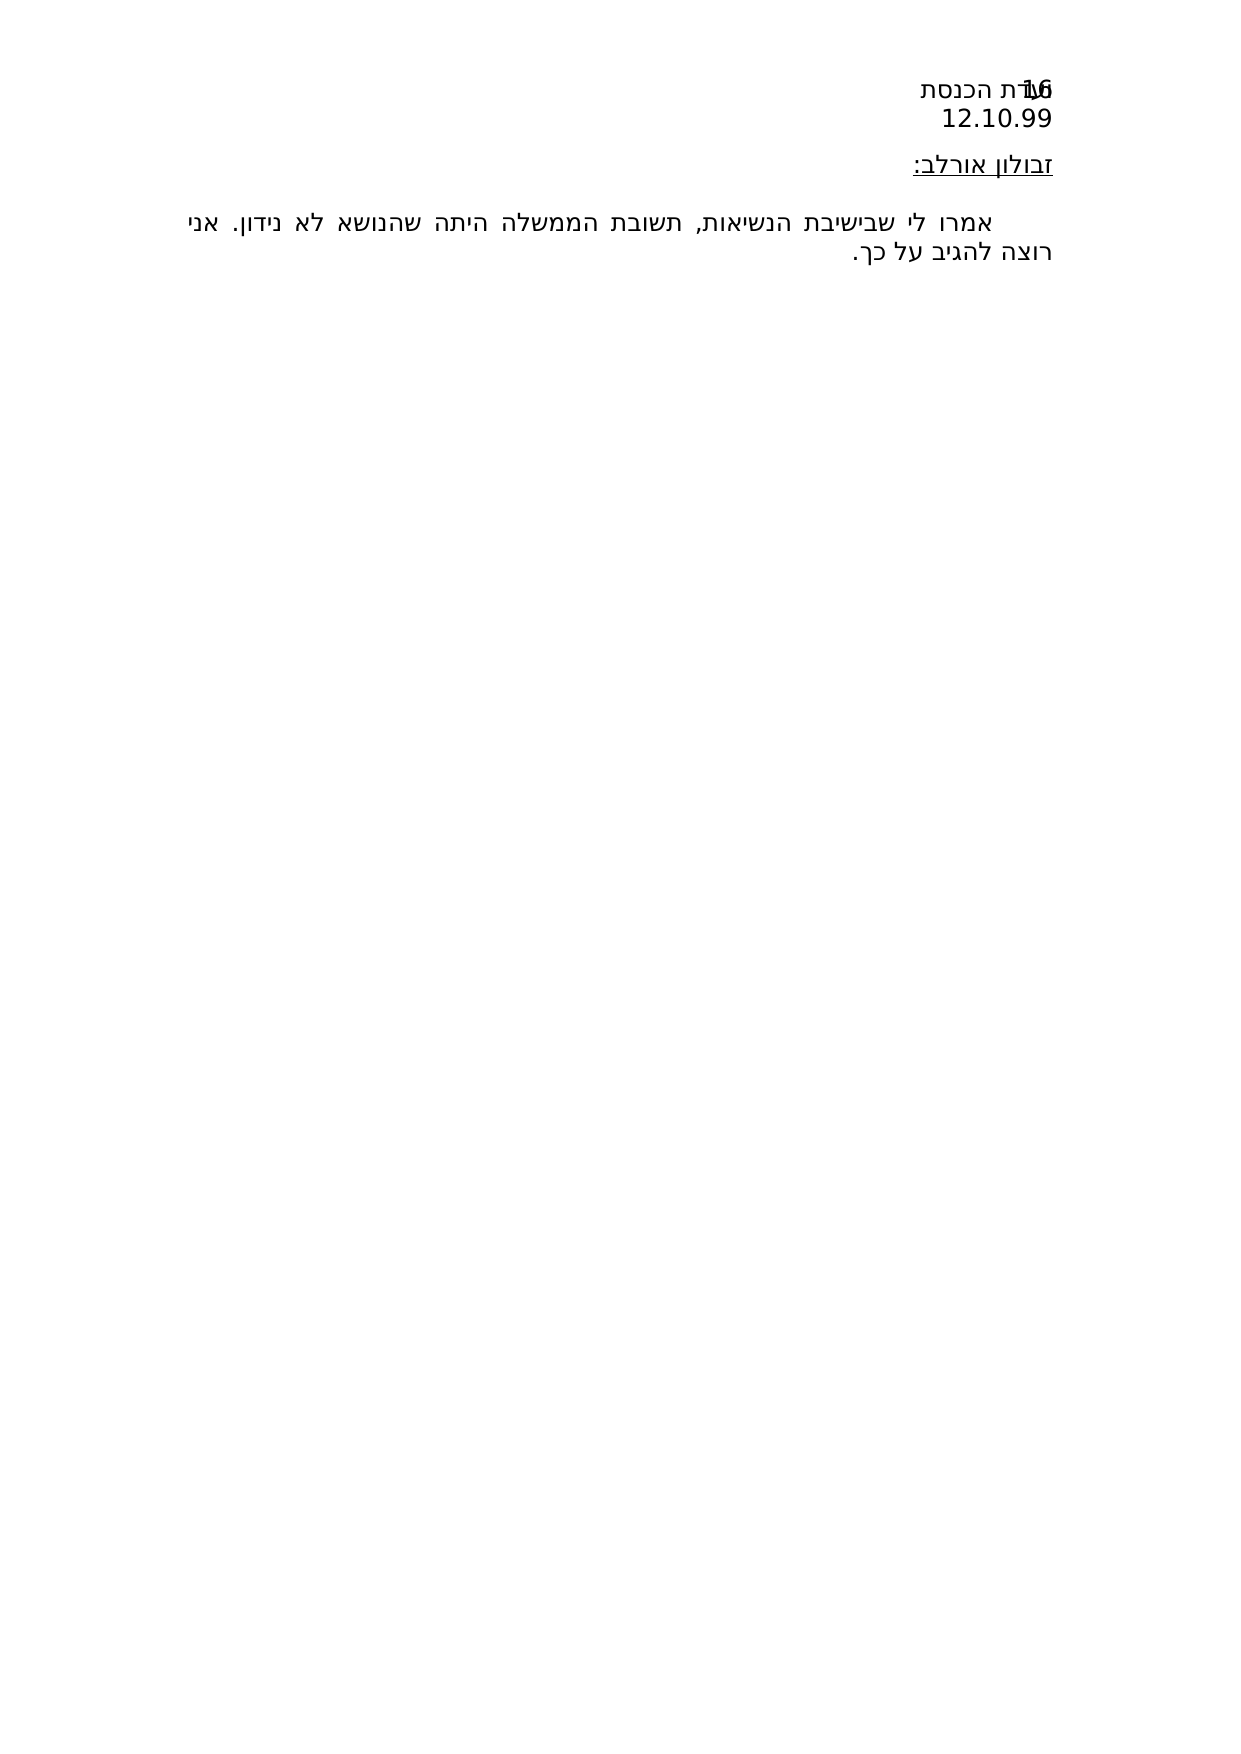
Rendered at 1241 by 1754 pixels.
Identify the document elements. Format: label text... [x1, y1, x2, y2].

text זבולון אורלב: [187, 150, 1053, 179]
text אמרו לי שבישיבת הנשיאות, תשובת הממשלה היתה שהנושא לא נידון. אני רוצה להגיב על כך. [187, 208, 1053, 266]
